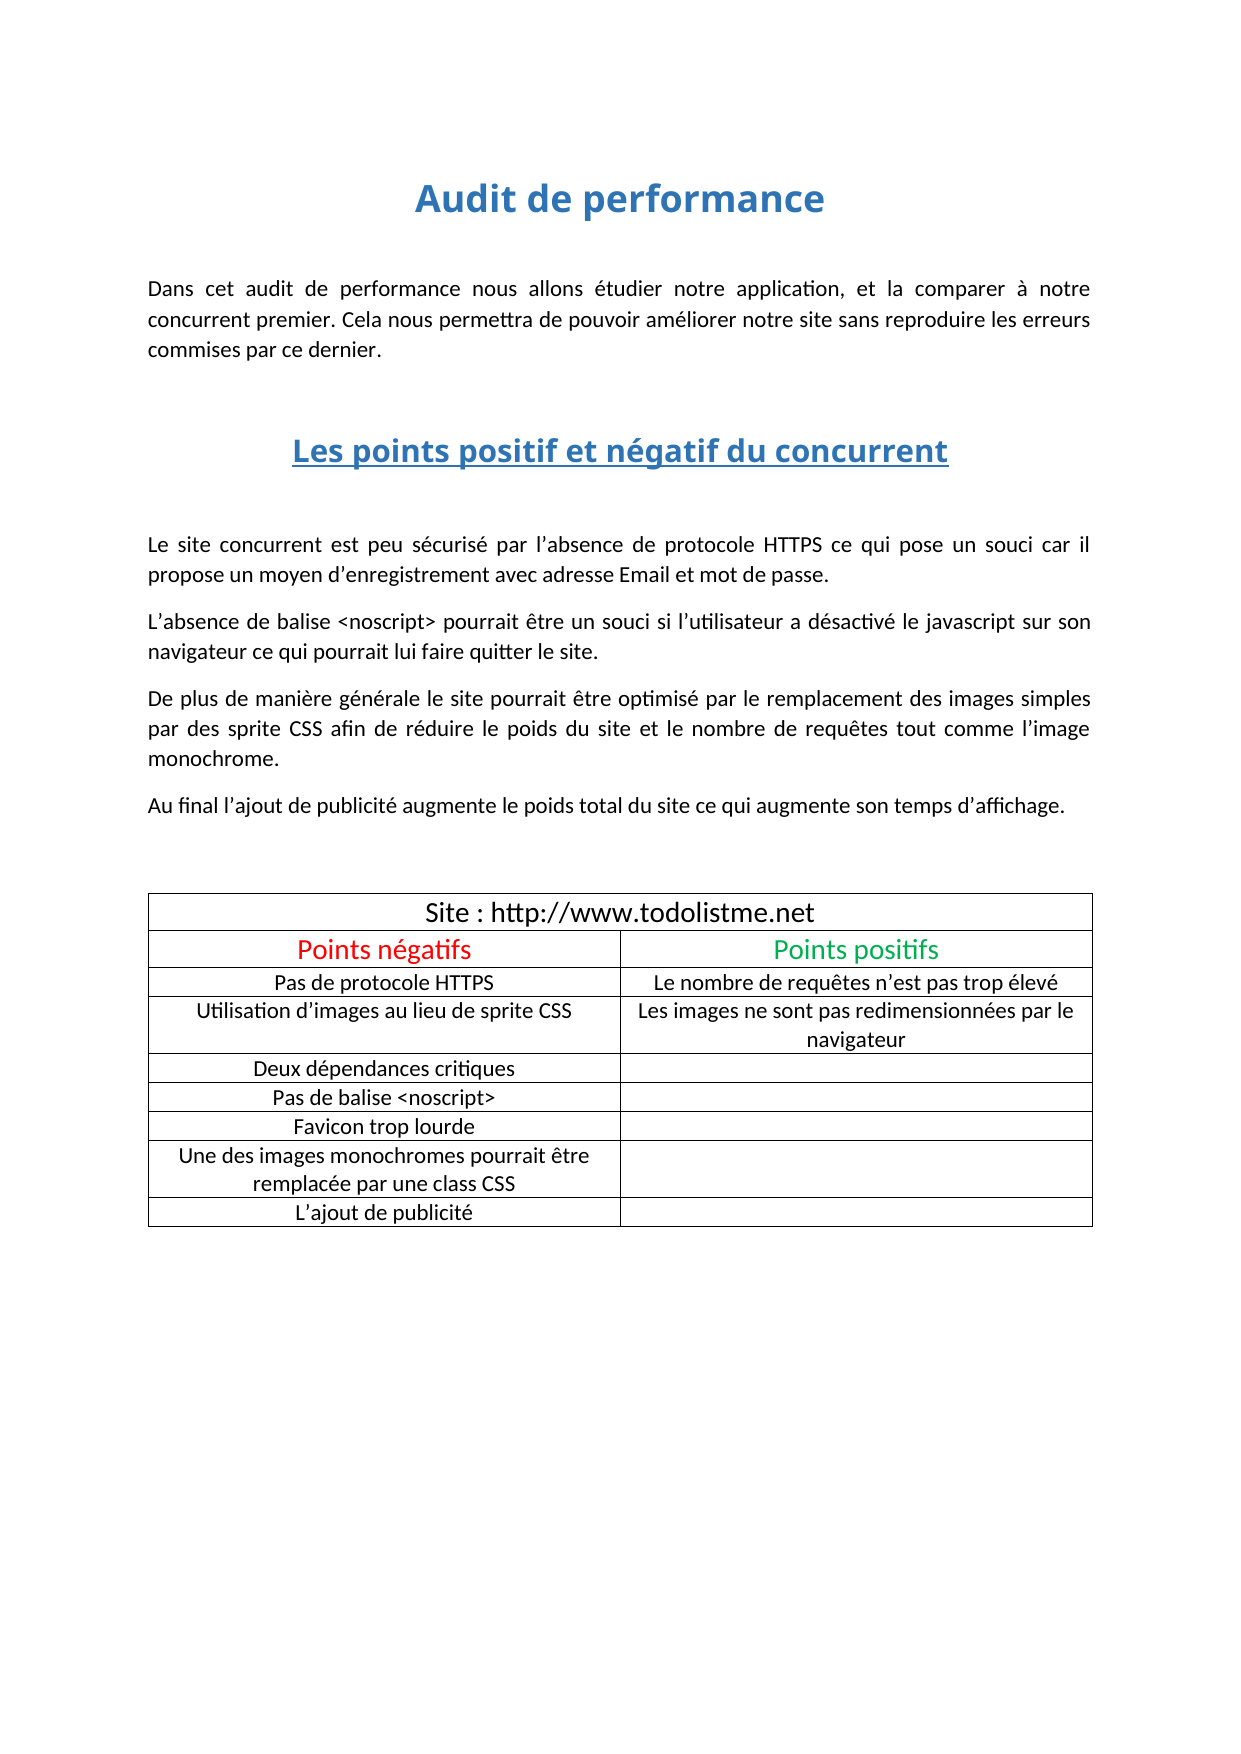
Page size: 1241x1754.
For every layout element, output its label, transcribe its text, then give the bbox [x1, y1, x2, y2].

table_cell Points négatifs [149, 931, 620, 967]
text Dans cet audit de performance nous allons étudier notre application, et la comparer à notre concurrent premier. Cela nous permettra de pouvoir améliorer notre site sans reproduire les erreurs commises par ce dernier. [148, 274, 1093, 363]
table_cell Points positifs [621, 931, 1092, 967]
table_cell [621, 1112, 1092, 1140]
subtitle Audit de performance [148, 173, 1093, 224]
text Au final l’ajout de publicité augmente le poids total du site ce qui augmente son temps d’affichage. [148, 791, 1093, 819]
text L’absence de balise <noscript> pourrait être un souci si l’utilisateur a désactivé le javascript sur son navigateur ce qui pourrait lui faire quitter le site. [148, 607, 1093, 665]
table_cell [621, 1141, 1092, 1197]
table_cell Pas de protocole HTTPS [149, 968, 620, 996]
table_header Site : http://www.todolistme.net [149, 894, 1092, 930]
table_cell L’ajout de publicité [149, 1198, 620, 1226]
table_cell [621, 1054, 1092, 1082]
table_cell Pas de balise <noscript> [149, 1083, 620, 1111]
text Le site concurrent est peu sécurisé par l’absence de protocole HTTPS ce qui pose un souci car il propose un moyen d’enregistrement avec adresse Email et mot de passe. [148, 530, 1093, 588]
table_cell Une des images monochromes pourrait être remplacée par une class CSS [149, 1141, 620, 1197]
text De plus de manière générale le site pourrait être optimisé par le remplacement des images simples par des sprite CSS afin de réduire le poids du site et le nombre de requêtes tout comme l’image monochrome. [148, 684, 1093, 772]
table_cell Utilisation d’images au lieu de sprite CSS [149, 997, 620, 1053]
table_cell [621, 1198, 1092, 1226]
table_cell [621, 1083, 1092, 1111]
table_cell Les images ne sont pas redimensionnées par le navigateur [621, 997, 1092, 1053]
table_cell Favicon trop lourde [149, 1112, 620, 1140]
subtitle Les points positif et négatif du concurrent [148, 429, 1093, 471]
table_cell Deux dépendances critiques [149, 1054, 620, 1082]
table_cell Le nombre de requêtes n’est pas trop élevé [621, 968, 1092, 996]
